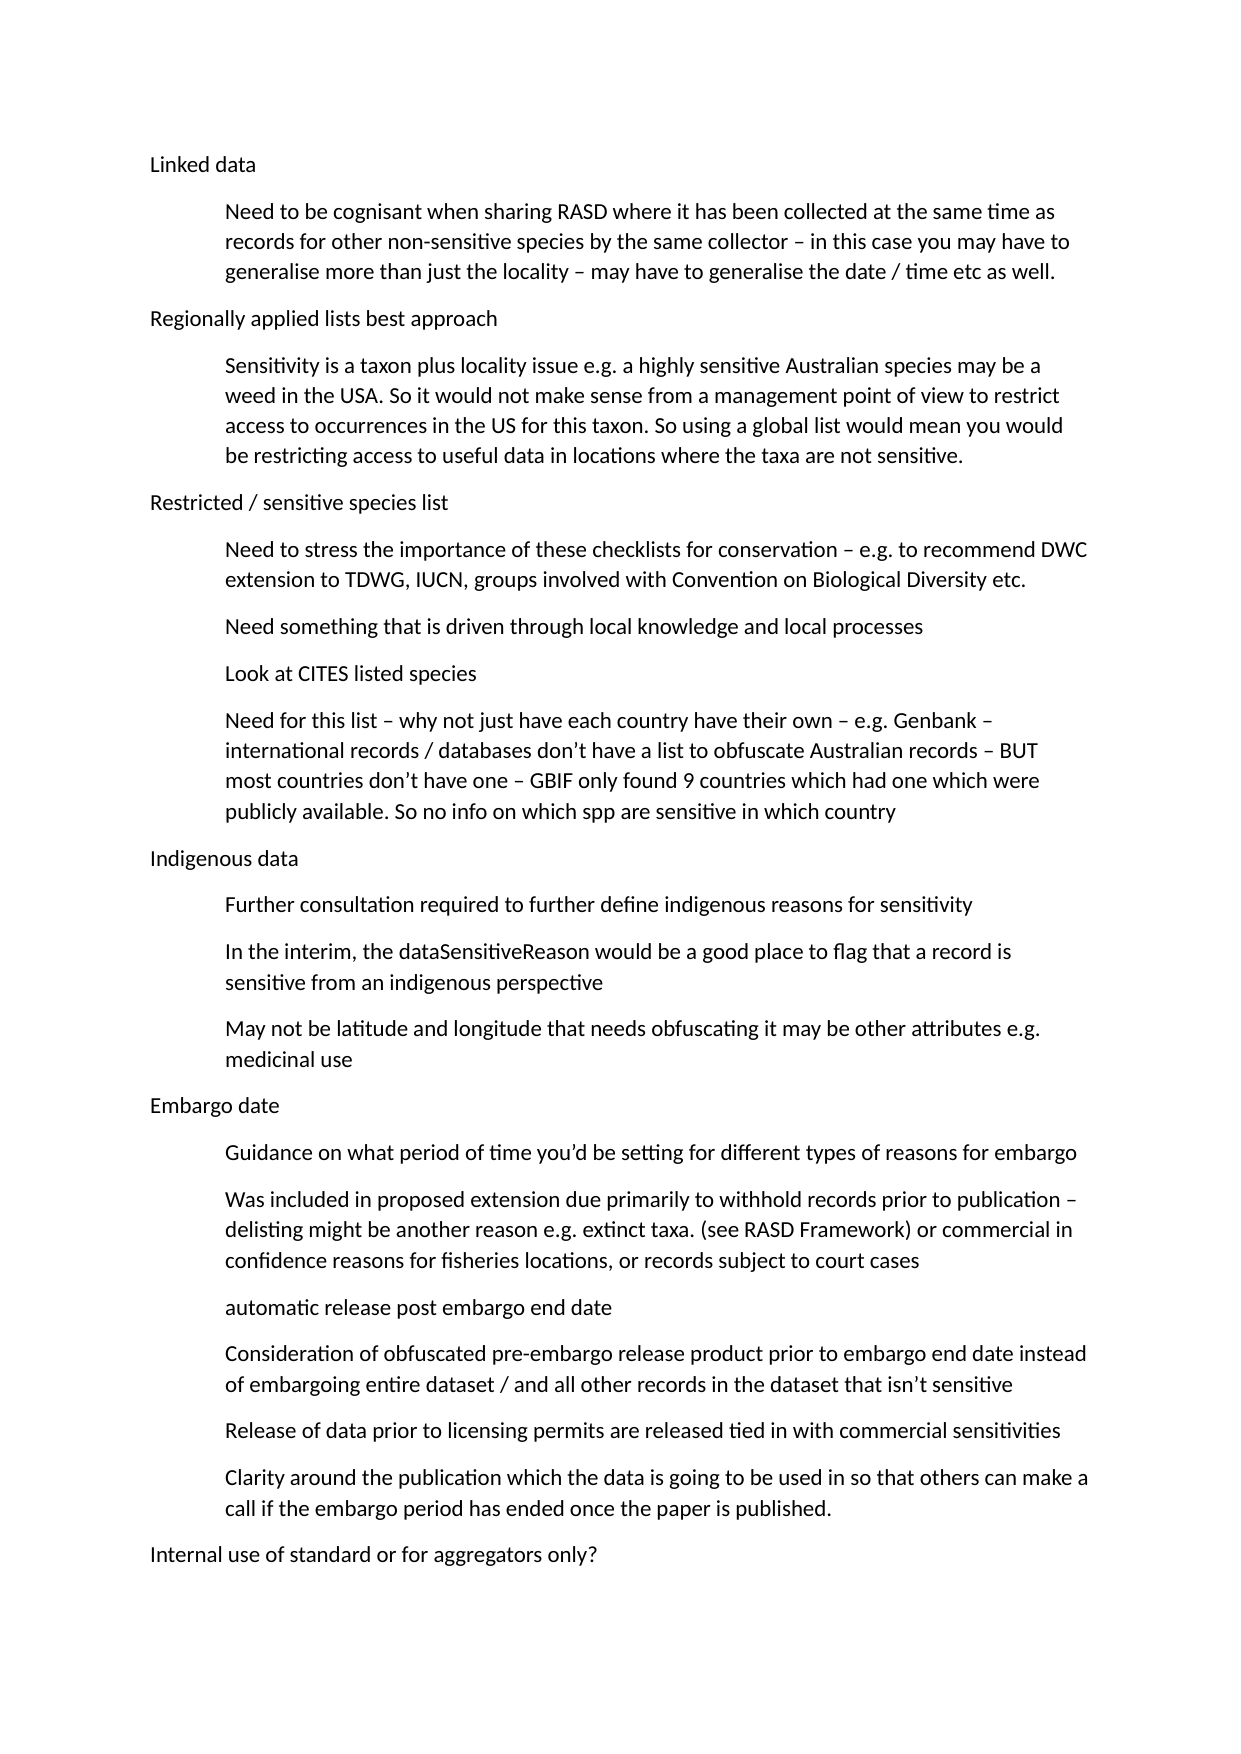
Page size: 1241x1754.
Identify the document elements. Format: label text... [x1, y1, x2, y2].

text Need to be cognisant when sharing RASD where it has been collected at the same time as records for other non-sensitive species by the same collector – in this case you may have to generalise more than just the locality – may have to generalise the date / time etc as well. [225, 197, 1090, 285]
text Restricted / sensitive species list [150, 488, 1090, 517]
text Sensitivity is a taxon plus locality issue e.g. a highly sensitive Australian species may be a weed in the USA. So it would not make sense from a management point of view to restrict access to occurrences in the US for this taxon. So using a global list would mean you would be restricting access to useful data in locations where the taxa are not sensitive. [225, 351, 1090, 470]
text Clarity around the publication which the data is going to be used in so that others can make a call if the embargo period has ended once the paper is published. [225, 1463, 1090, 1522]
text Guidance on what period of time you’d be setting for different types of reasons for embargo [225, 1138, 1090, 1167]
text In the interim, the dataSensitiveReason would be a good place to flag that a record is sensitive from an indigenous perspective [225, 937, 1090, 996]
text Need to stress the importance of these checklists for conservation – e.g. to recommend DWC extension to TDWG, IUCN, groups involved with Convention on Biological Diversity etc. [225, 535, 1090, 594]
text May not be latitude and longitude that needs obfuscating it may be other attributes e.g. medicinal use [225, 1014, 1090, 1073]
text Embargo date [150, 1092, 1090, 1120]
text Linked data [150, 150, 1090, 178]
text Need something that is driven through local knowledge and local processes [225, 612, 1090, 641]
text Consideration of obfuscated pre-embargo release product prior to embargo end date instead of embargoing entire dataset / and all other records in the dataset that isn’t sensitive [225, 1339, 1090, 1398]
text Was included in proposed extension due primarily to withhold records prior to publication – delisting might be another reason e.g. extinct taxa. (see RASD Framework) or commercial in confidence reasons for fisheries locations, or records subject to court cases [225, 1185, 1090, 1274]
text automatic release post embargo end date [225, 1293, 1090, 1321]
text Internal use of standard or for aggregators only? [150, 1541, 1090, 1569]
text Need for this list – why not just have each country have their own – e.g. Genbank – international records / databases don’t have a list to obfuscate Australian records – BUT most countries don’t have one – GBIF only found 9 countries which had one which were publicly available. So no info on which spp are sensitive in which country [225, 706, 1090, 825]
text Indigenous data [150, 844, 1090, 872]
text Regionally applied lists best approach [150, 304, 1090, 332]
text Release of data prior to licensing permits are released tied in with commercial sensitivities [225, 1417, 1090, 1445]
text Further consultation required to further define indigenous reasons for sensitivity [225, 891, 1090, 919]
text Look at CITES listed species [225, 659, 1090, 687]
